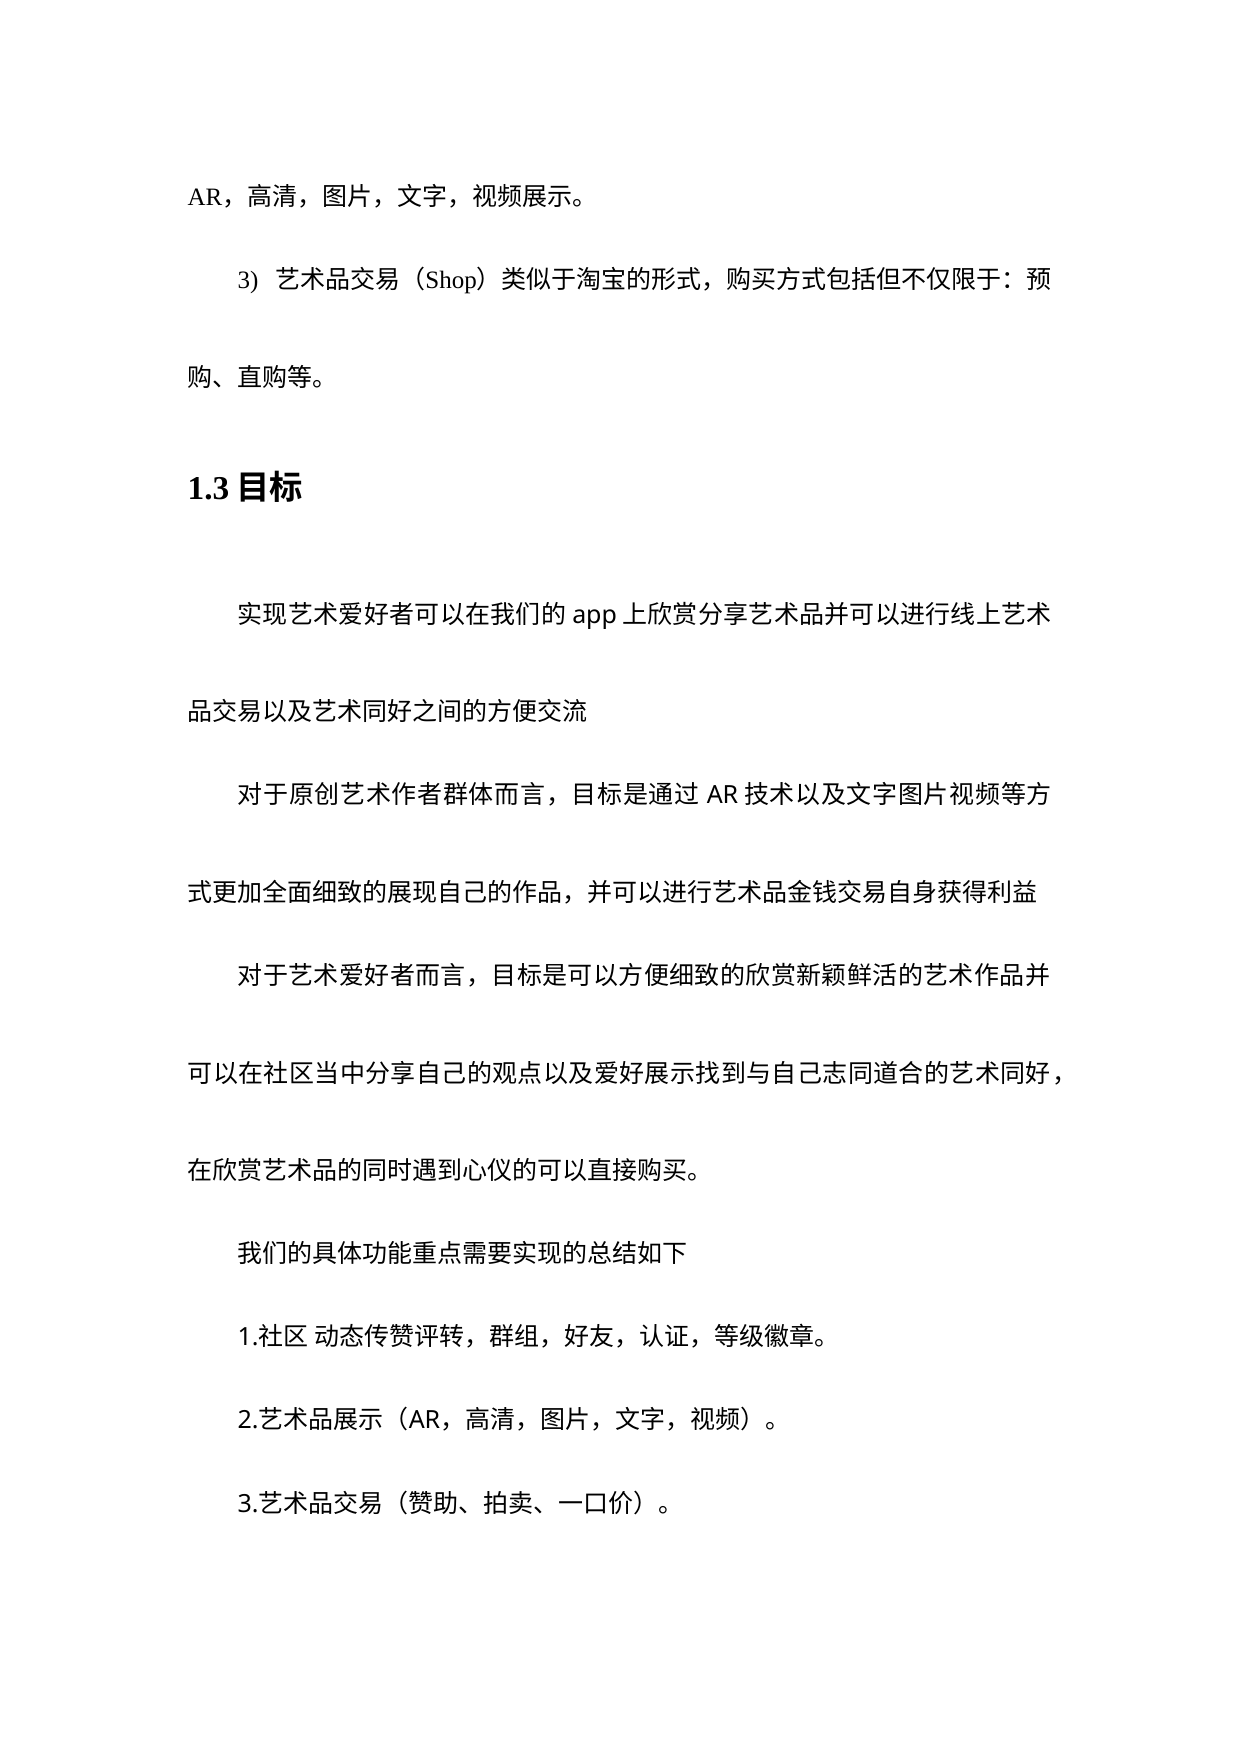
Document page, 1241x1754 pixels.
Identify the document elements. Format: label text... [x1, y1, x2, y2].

text 3.艺术品交易（赞助、拍卖、一口价）。 [187, 1469, 1053, 1534]
text 我们的具体功能重点需要实现的总结如下 [187, 1219, 1053, 1284]
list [187, 162, 1053, 227]
text 对于艺术爱好者而言，目标是可以方便细致的欣赏新颖鲜活的艺术作品并可以在社区当中分享自己的观点以及爱好展示找到与自己志同道合的艺术同好，在欣赏艺术品的同时遇到心仪的可以直接购买。 [187, 941, 1053, 1201]
list 艺术品交易（Shop）类似于淘宝的形式，购买方式包括但不仅限于：预购、直购等。 [187, 245, 1053, 408]
text 2.艺术品展示（AR，高清，图片，文字，视频）。 [187, 1386, 1053, 1451]
text 对于原创艺术作者群体而言，目标是通过AR技术以及文字图片视频等方式更加全面细致的展现自己的作品，并可以进行艺术品金钱交易自身获得利益 [187, 761, 1053, 923]
subtitle 1.3目标 [187, 453, 1053, 518]
text 1.社区 动态传赞评转，群组，好友，认证，等级徽章。 [187, 1302, 1053, 1367]
text 实现艺术爱好者可以在我们的app上欣赏分享艺术品并可以进行线上艺术品交易以及艺术同好之间的方便交流 [187, 580, 1053, 742]
